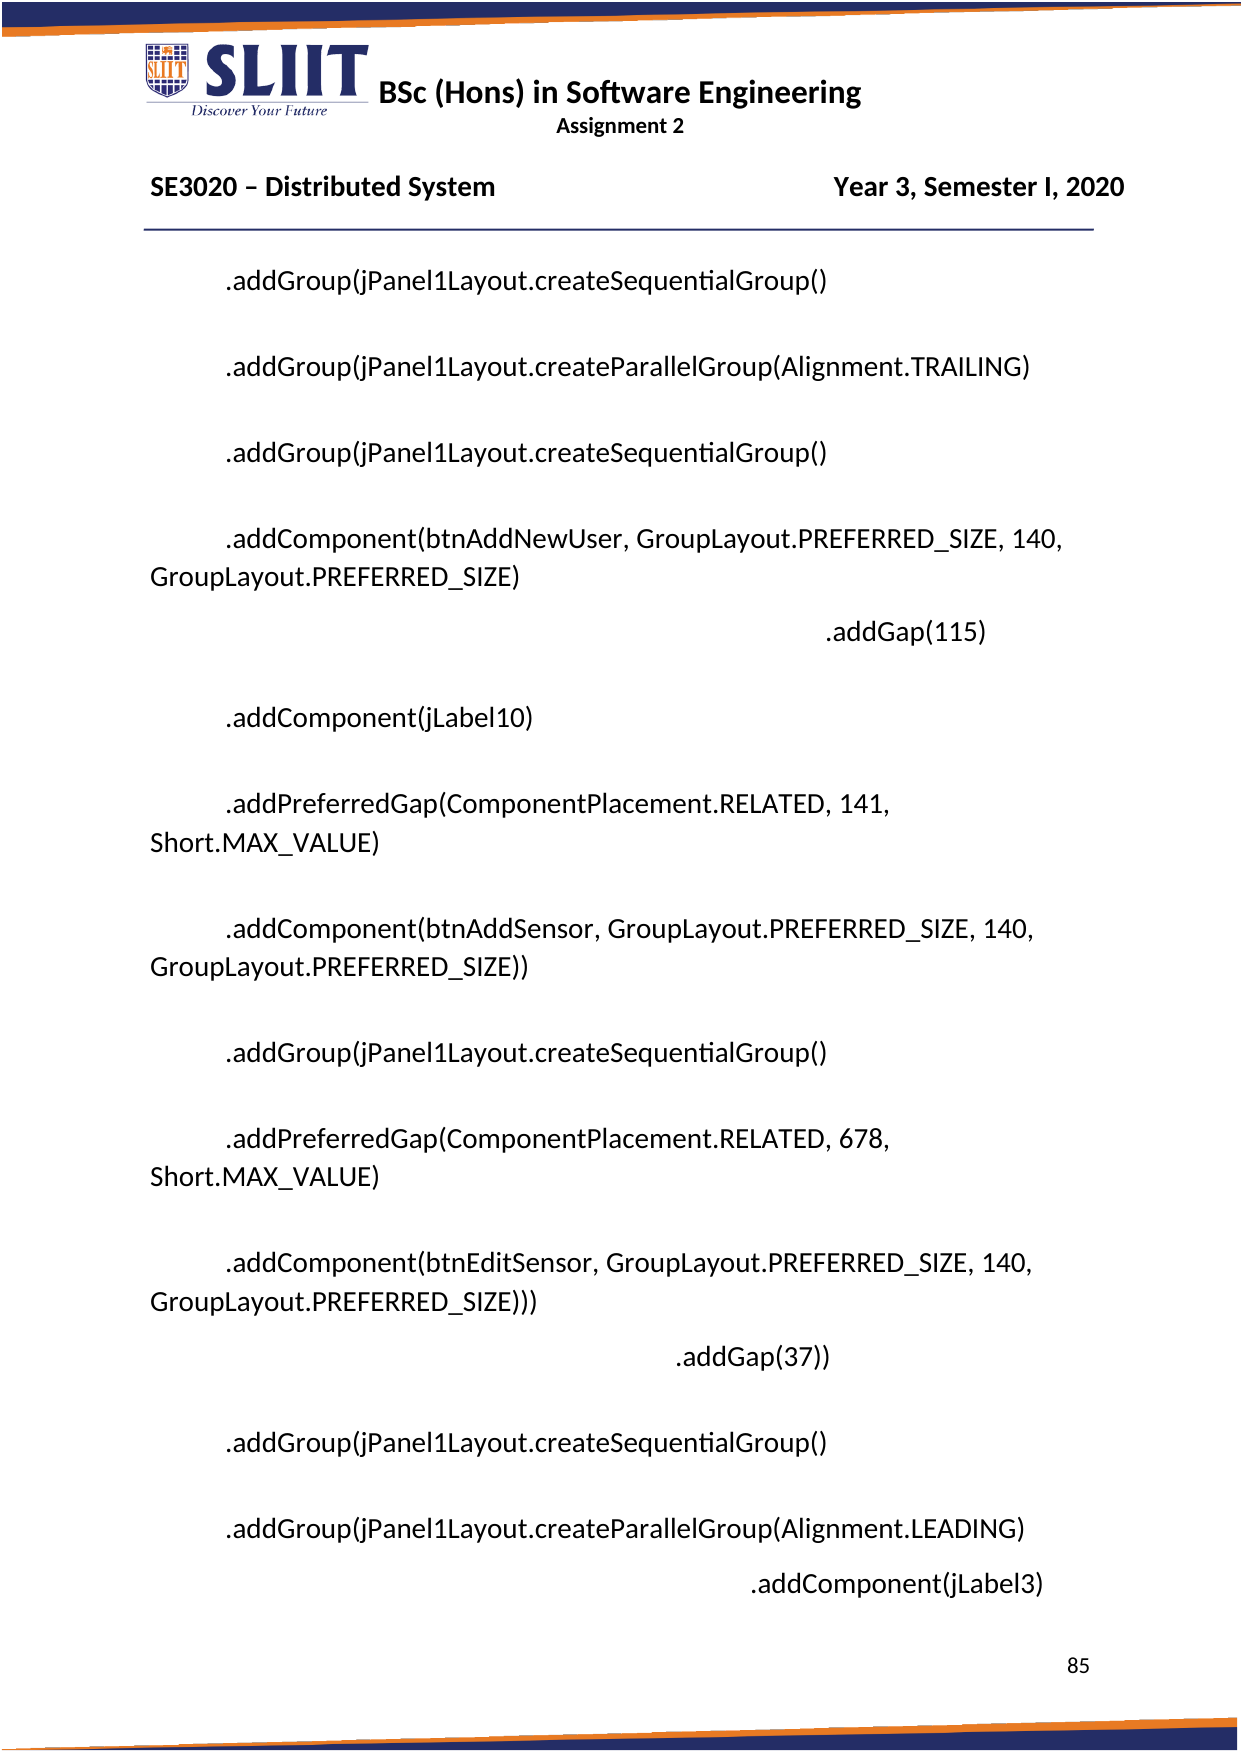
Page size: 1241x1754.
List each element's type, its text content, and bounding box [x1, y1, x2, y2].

text .addGroup(jPanel1Layout.createSequentialGroup() [150, 1003, 1090, 1070]
text .addPreferredGap(ComponentPlacement.RELATED, 678, Short.MAX_VALUE) [150, 1089, 1090, 1194]
text .addGap(115) [150, 613, 1090, 649]
text .addGroup(jPanel1Layout.createParallelGroup(Alignment.LEADING) [150, 1479, 1090, 1545]
text .addComponent(btnEditSensor, GroupLayout.PREFERRED_SIZE, 140, GroupLayout.PREFERRED_SIZE))) [150, 1213, 1090, 1318]
text .addComponent(btnAddNewUser, GroupLayout.PREFERRED_SIZE, 140, GroupLayout.PREFERRED_SIZE) [150, 489, 1090, 594]
text .addGap(37)) [150, 1338, 1090, 1373]
text .addComponent(jLabel3) [150, 1565, 1090, 1601]
text .addGroup(jPanel1Layout.createSequentialGroup() [150, 231, 1090, 298]
text .addGroup(jPanel1Layout.createParallelGroup(Alignment.TRAILING) [150, 317, 1090, 384]
text .addGroup(jPanel1Layout.createSequentialGroup() [150, 403, 1090, 469]
text .addGroup(jPanel1Layout.createSequentialGroup() [150, 1393, 1090, 1459]
text .addComponent(btnAddSensor, GroupLayout.PREFERRED_SIZE, 140, GroupLayout.PREFERRED_SIZE)) [150, 879, 1090, 984]
text .addPreferredGap(ComponentPlacement.RELATED, 141, Short.MAX_VALUE) [150, 754, 1090, 859]
text .addComponent(jLabel10) [150, 668, 1090, 735]
picture [3, 2, 1241, 120]
